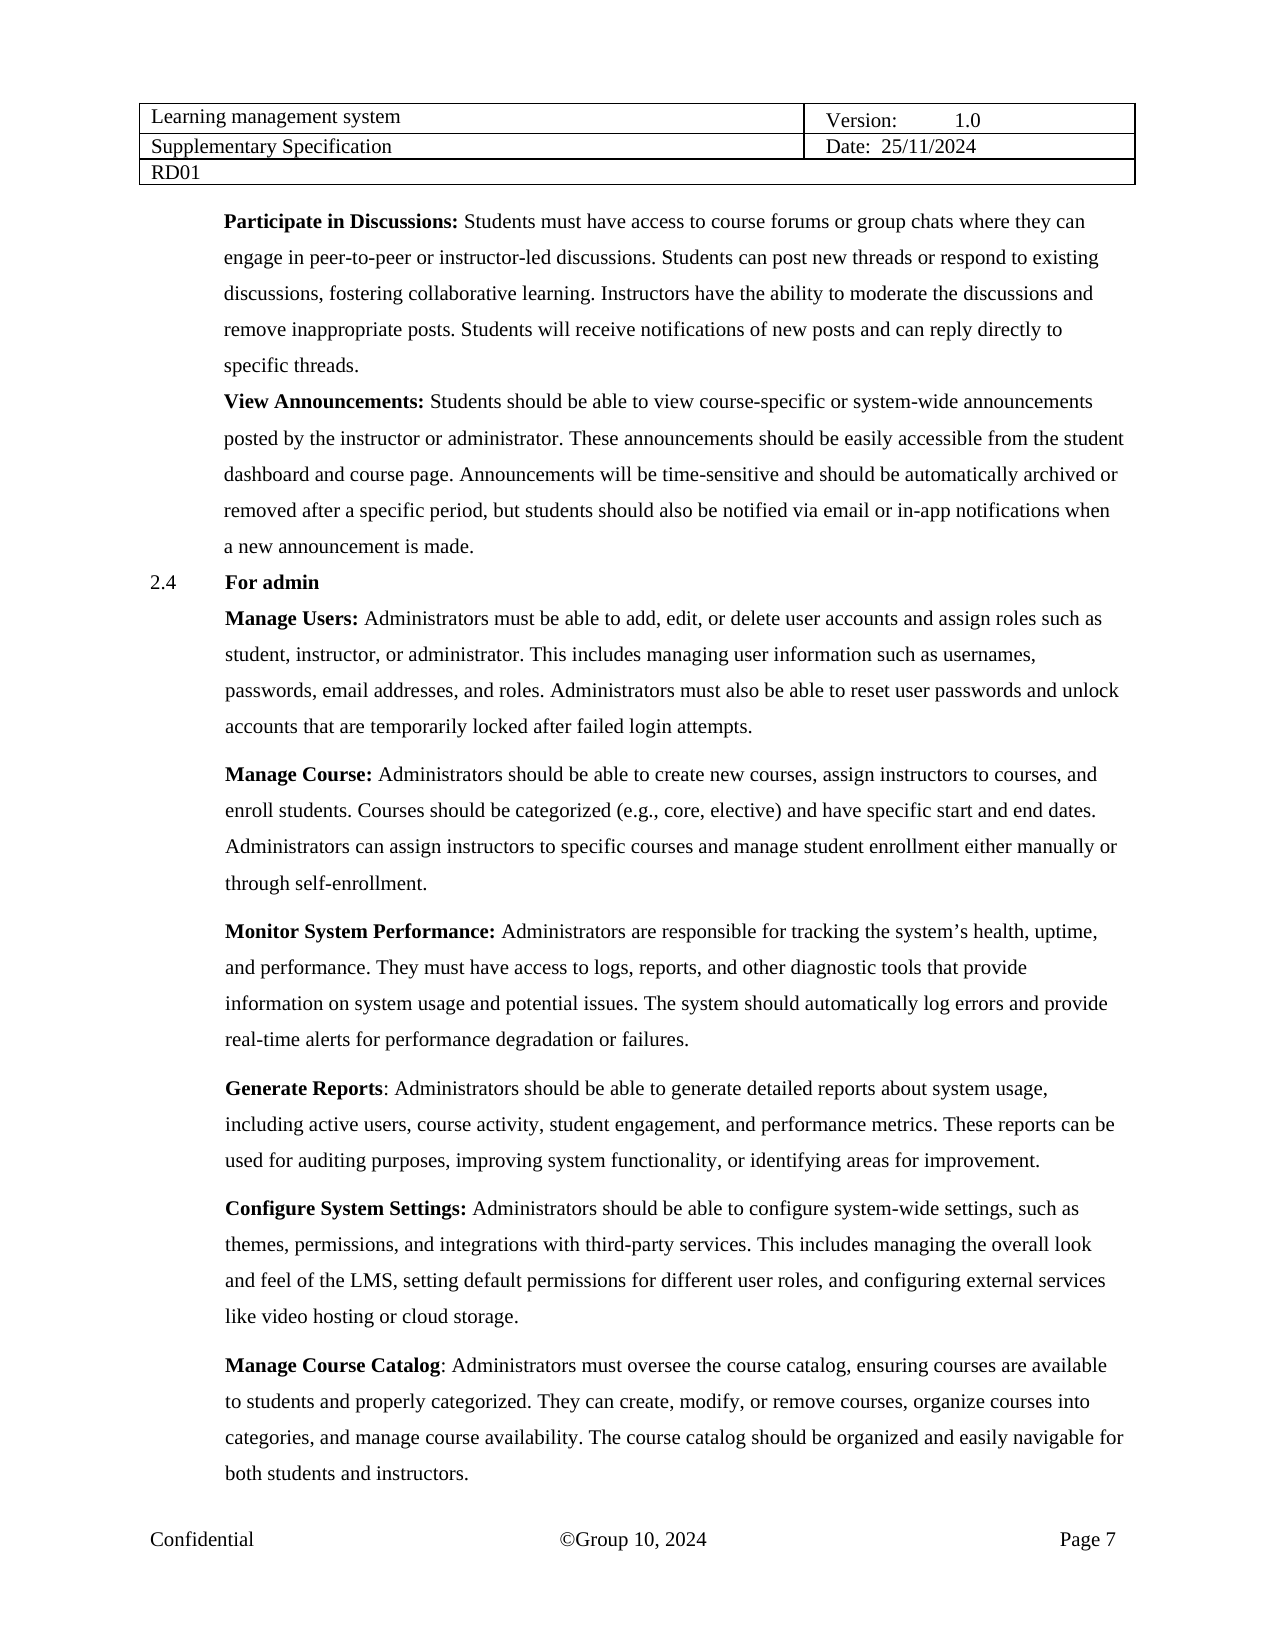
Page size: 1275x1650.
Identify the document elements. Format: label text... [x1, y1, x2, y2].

text Manage Course: Administrators should be able to create new courses, assign instructors to courses, and enroll students. Courses should be categorized (e.g., core, elective) and have specific start and end dates. Administrators can assign instructors to specific courses and manage student enrollment either manually or through self-enrollment. [225, 762, 1125, 894]
text Participate in Discussions: Students must have access to course forums or group chats where they can engage in peer-to-peer or instructor-led discussions. Students can post new threads or respond to existing discussions, fostering collaborative learning. Instructors have the ability to moderate the discussions and remove inappropriate posts. Students will receive notifications of new posts and can reply directly to specific threads. [224, 209, 1125, 377]
text Manage Course Catalog: Administrators must oversee the course catalog, ensuring courses are available to students and properly categorized. They can create, modify, or remove courses, organize courses into categories, and manage course availability. The course catalog should be organized and easily navigable for both students and instructors. [225, 1353, 1125, 1485]
text View Announcements: Students should be able to view course-specific or system-wide announcements posted by the instructor or administrator. These announcements should be easily accessible from the student dashboard and course page. Announcements will be time-sensitive and should be automatically archived or removed after a specific period, but students should also be notified via email or in-app notifications when a new announcement is made. [224, 389, 1125, 558]
list For admin [150, 570, 1125, 594]
text Configure System Settings: Administrators should be able to configure system-wide settings, such as themes, permissions, and integrations with third-party services. This includes managing the overall look and feel of the LMS, setting default permissions for different user roles, and configuring external services like video hosting or cloud storage. [225, 1196, 1125, 1328]
text Generate Reports: Administrators should be able to generate detailed reports about system usage, including active users, course activity, student engagement, and performance metrics. These reports can be used for auditing purposes, improving system functionality, or identifying areas for improvement. [225, 1076, 1125, 1172]
text Manage Users: Administrators must be able to add, edit, or delete user accounts and assign roles such as student, instructor, or administrator. This includes managing user information such as usernames, passwords, email addresses, and roles. Administrators must also be able to reset user passwords and unlock accounts that are temporarily locked after failed login attempts. [225, 606, 1125, 738]
text Monitor System Performance: Administrators are responsible for tracking the system’s health, uptime, and performance. They must have access to logs, reports, and other diagnostic tools that provide information on system usage and potential issues. The system should automatically log errors and provide real-time alerts for performance degradation or failures. [225, 919, 1125, 1051]
